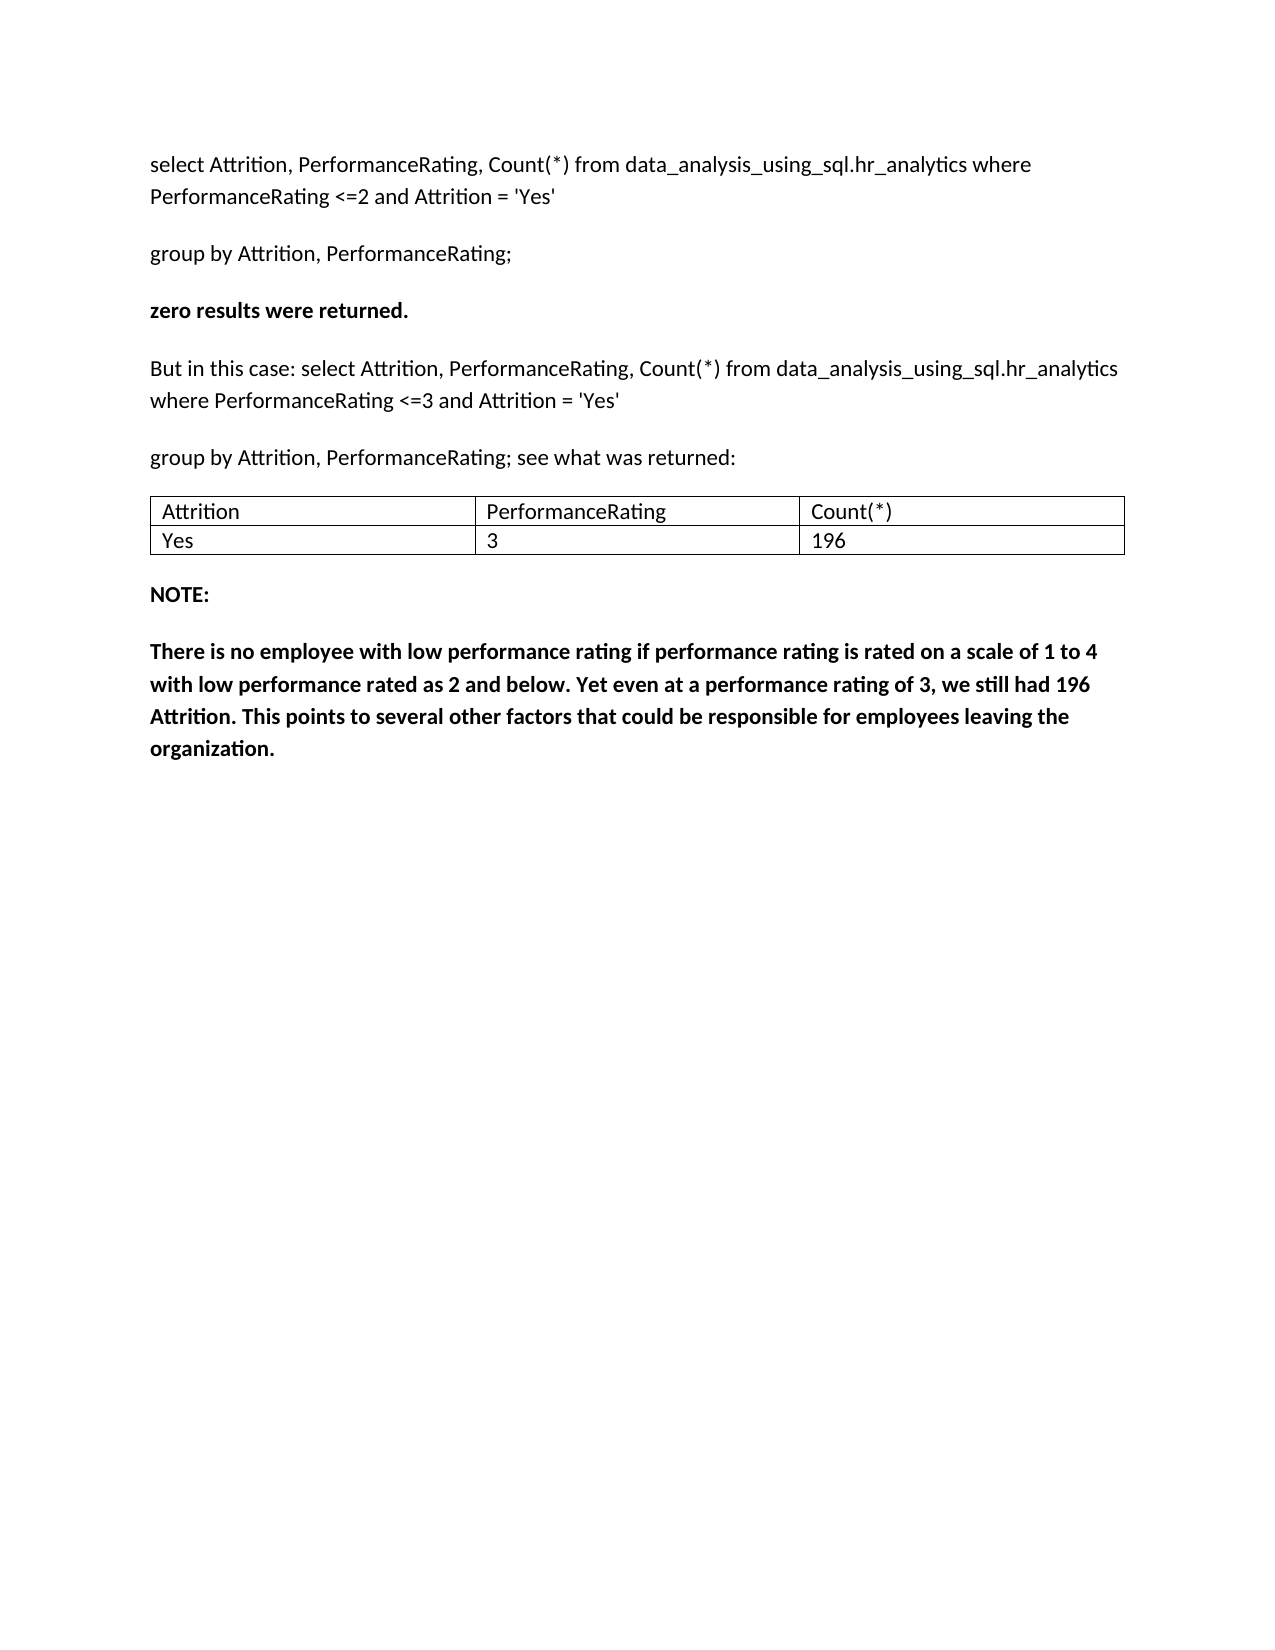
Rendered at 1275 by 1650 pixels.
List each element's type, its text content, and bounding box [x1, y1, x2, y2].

text There is no employee with low performance rating if performance rating is rated on a scale of 1 to 4 with low performance rated as 2 and below. Yet even at a performance rating of 3, we still had 196 Attrition. This points to several other factors that could be responsible for employees leaving the organization. [150, 637, 1125, 762]
text group by Attrition, PerformanceRating; see what was returned: [150, 443, 1125, 471]
table_cell 3 [476, 526, 799, 554]
table_header PerformanceRating [476, 497, 799, 525]
text select Attrition, PerformanceRating, Count(*) from data_analysis_using_sql.hr_analytics where PerformanceRating <=2 and Attrition = 'Yes' [150, 150, 1125, 210]
table_header Count(*) [800, 497, 1124, 525]
text group by Attrition, PerformanceRating; [150, 239, 1125, 267]
text But in this case: select Attrition, PerformanceRating, Count(*) from data_analysis_using_sql.hr_analytics where PerformanceRating <=3 and Attrition = 'Yes' [150, 354, 1125, 414]
text NOTE: [150, 580, 1125, 608]
table_header Attrition [151, 497, 475, 525]
text zero results were returned. [150, 297, 1125, 324]
table_cell Yes [151, 526, 475, 554]
table_cell 196 [800, 526, 1124, 554]
